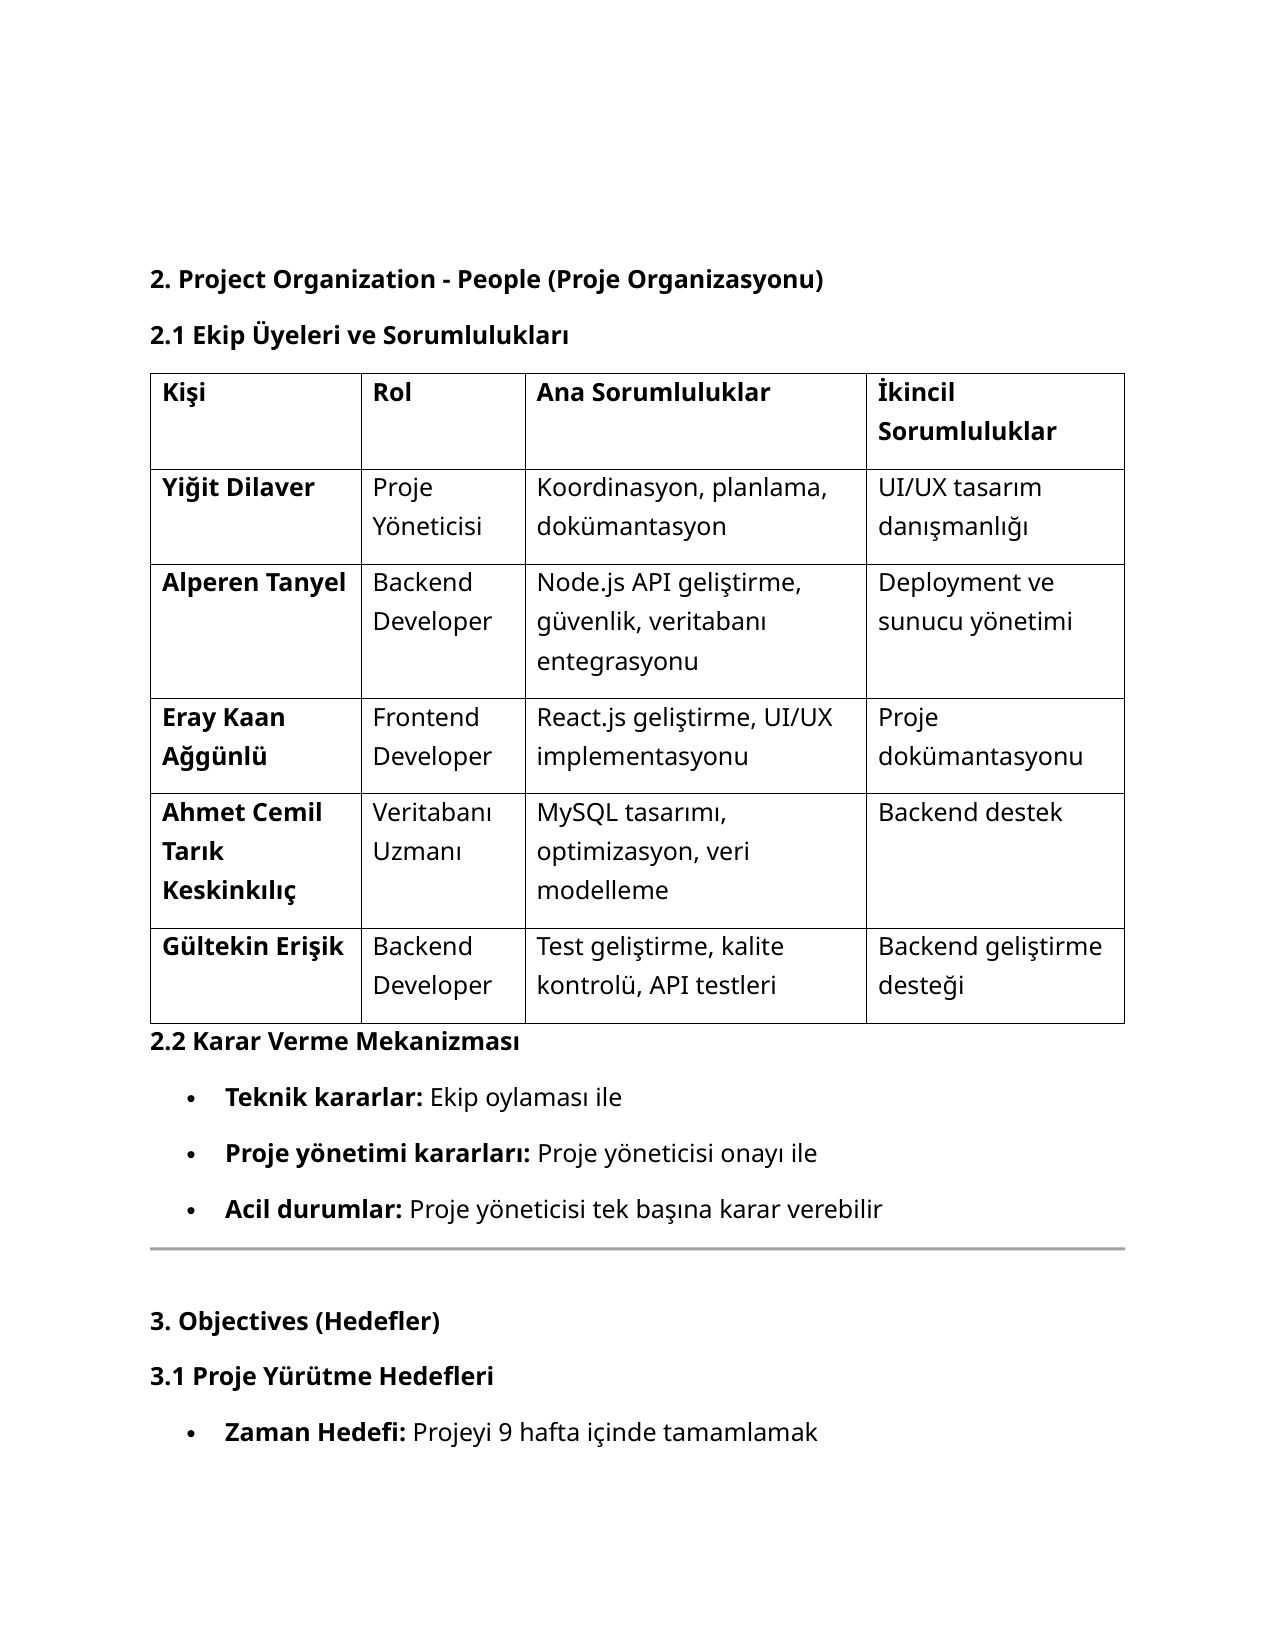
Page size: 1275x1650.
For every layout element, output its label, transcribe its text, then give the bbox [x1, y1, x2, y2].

table_cell Deployment ve sunucu yönetimi [867, 565, 1124, 698]
table_cell Node.js API geliştirme, güvenlik, veritabanı entegrasyonu [526, 565, 866, 698]
text 3.1 Proje Yürütme Hedefleri [150, 1359, 1125, 1393]
table_cell Frontend Developer [362, 699, 525, 793]
table_cell Gültekin Erişik [151, 929, 361, 1023]
table_cell Backend Developer [362, 565, 525, 698]
table_cell Veritabanı Uzmanı [362, 794, 525, 928]
table_cell Koordinasyon, planlama, dokümantasyon [526, 470, 866, 564]
table_cell UI/UX tasarım danışmanlığı [867, 470, 1124, 564]
table_cell Proje dokümantasyonu [867, 699, 1124, 793]
table_cell Ahmet Cemil Tarık Keskinkılıç [151, 794, 361, 928]
table_header Kişi [151, 374, 361, 468]
text 2.1 Ekip Üyeleri ve Sorumlulukları [150, 317, 1125, 352]
list Teknik kararlar: Ekip oylaması ile [187, 1080, 1125, 1114]
table_cell Backend Developer [362, 929, 525, 1023]
table_cell Yiğit Dilaver [151, 470, 361, 564]
table_cell Eray Kaan Ağgünlü [151, 699, 361, 793]
table_cell Backend destek [867, 794, 1124, 928]
table_cell Backend geliştirme desteği [867, 929, 1124, 1023]
table_cell Test geliştirme, kalite kontrolü, API testleri [526, 929, 866, 1023]
table_cell React.js geliştirme, UI/UX implementasyonu [526, 699, 866, 793]
table_cell Alperen Tanyel [151, 565, 361, 698]
text 2. Project Organization - People (Proje Organizasyonu) [150, 262, 1125, 296]
table_cell MySQL tasarımı, optimizasyon, veri modelleme [526, 794, 866, 928]
list Proje yönetimi kararları: Proje yöneticisi onayı ile [187, 1136, 1125, 1170]
text 3. Objectives (Hedefler) [150, 1303, 1125, 1337]
table_header Rol [362, 374, 525, 468]
list Zaman Hedefi: Projeyi 9 hafta içinde tamamlamak [187, 1415, 1125, 1449]
table_header İkincil Sorumluluklar [867, 374, 1124, 468]
table_header Ana Sorumluluklar [526, 374, 866, 468]
list Acil durumlar: Proje yöneticisi tek başına karar verebilir [187, 1191, 1125, 1226]
text 2.2 Karar Verme Mekanizması [150, 1024, 1125, 1058]
table_cell Proje Yöneticisi [362, 470, 525, 564]
